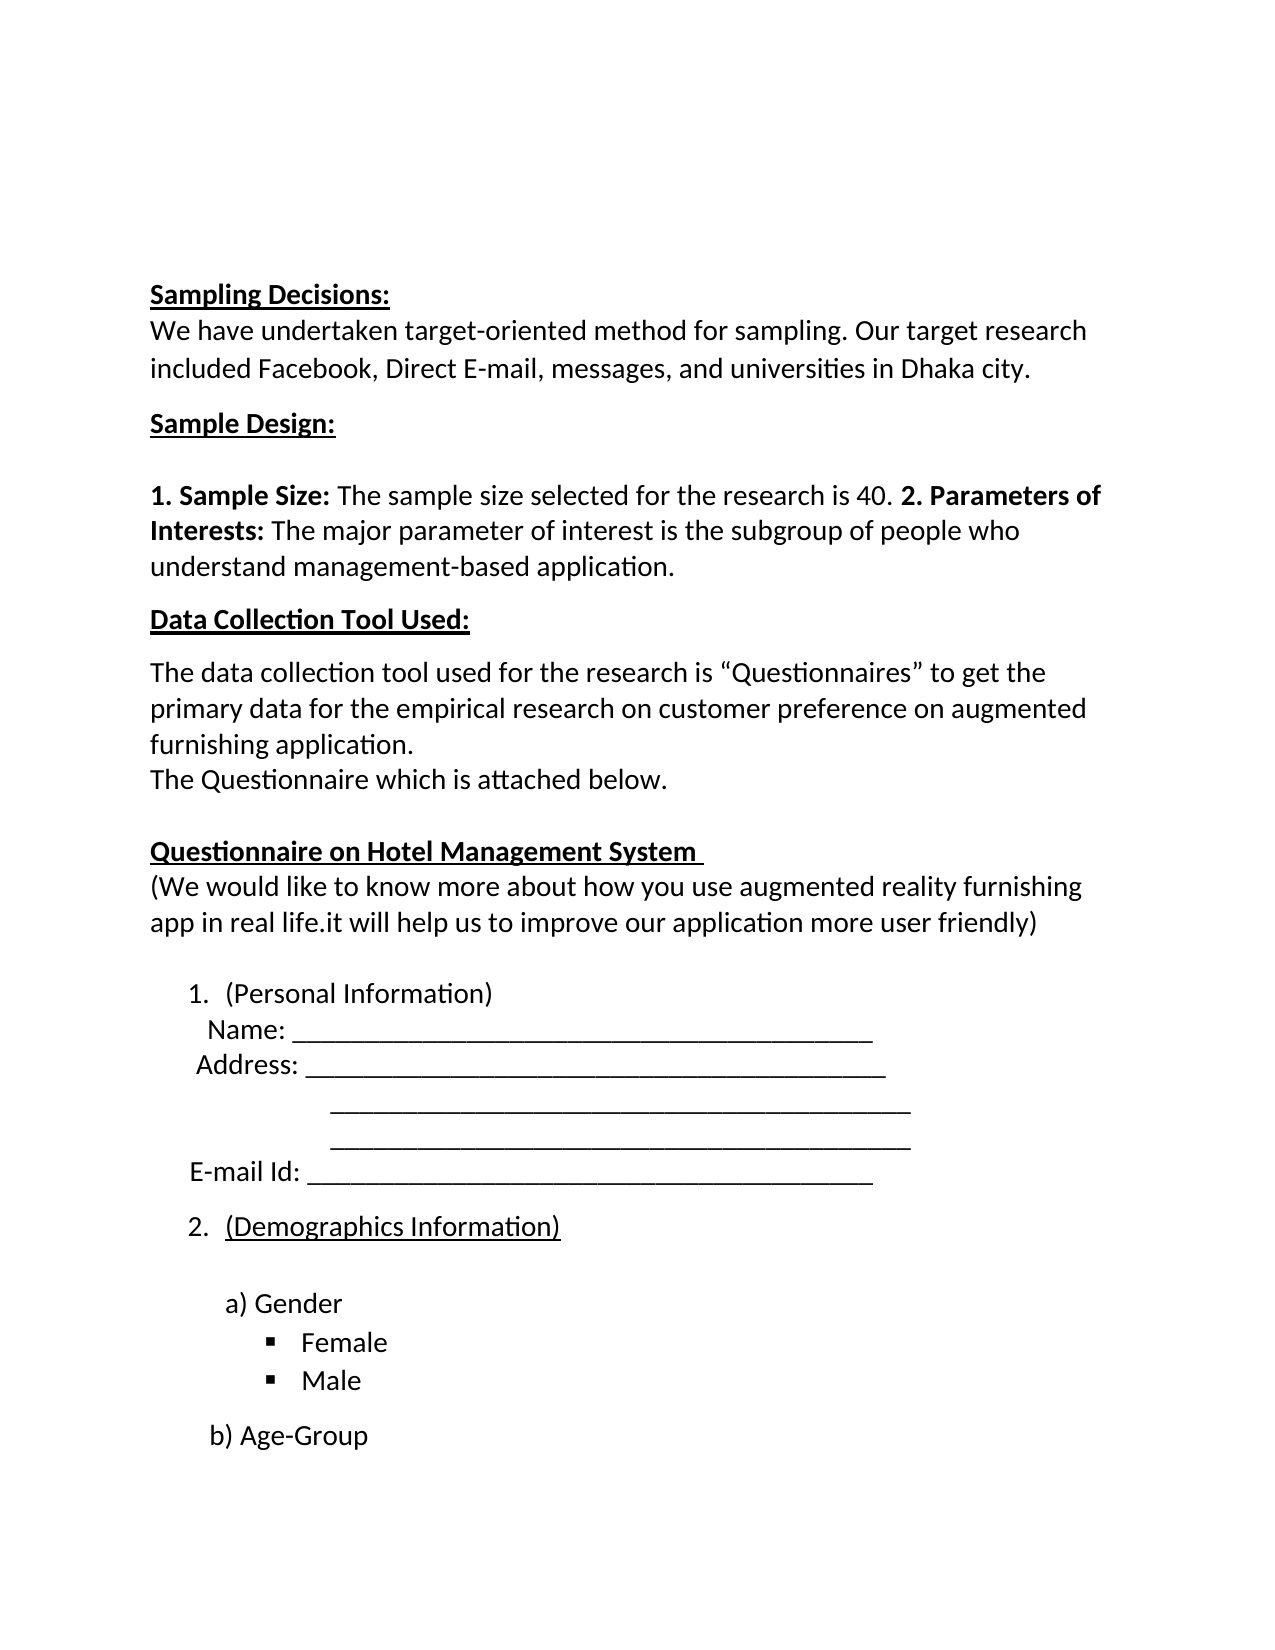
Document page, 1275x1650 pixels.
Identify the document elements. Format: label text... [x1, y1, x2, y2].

text The data collection tool used for the research is “Questionnaires” to get the primary data for the empirical research on customer preference on augmented furnishing application. [150, 654, 1125, 761]
text b) Age-Group [150, 1417, 1125, 1453]
text We have undertaken target-oriented method for sampling. Our target research included Facebook, Direct E-mail, messages, and universities in Dhaka city. [150, 312, 1125, 386]
text 1. Sample Size: The sample size selected for the research is 40. 2. Parameters of Interests: The major parameter of interest is the subgroup of people who understand management-based application. [150, 477, 1125, 584]
text Data Collection Tool Used: [150, 601, 1125, 637]
list ________________________________________ [225, 1082, 1125, 1118]
list (Demographics Information) [187, 1208, 1125, 1244]
text Sampling Decisions: [150, 276, 1125, 312]
text E-mail Id: _______________________________________ [150, 1153, 1125, 1189]
list ________________________________________ [225, 1118, 1125, 1153]
list (Personal Information) [187, 975, 1125, 1011]
text Name: ________________________________________ [187, 1011, 1125, 1046]
text (We would like to know more about how you use augmented reality furnishing app in real life.it will help us to improve our application more user friendly) [150, 868, 1125, 939]
list Male [264, 1362, 1125, 1398]
text Questionnaire on Hotel Management System [150, 833, 1125, 868]
list a) Gender [225, 1285, 1125, 1321]
text The Questionnaire which is attached below. [150, 761, 1125, 797]
text Sample Design: [150, 406, 1125, 441]
list Female [264, 1324, 1125, 1359]
text Address: ________________________________________ [150, 1046, 1125, 1082]
